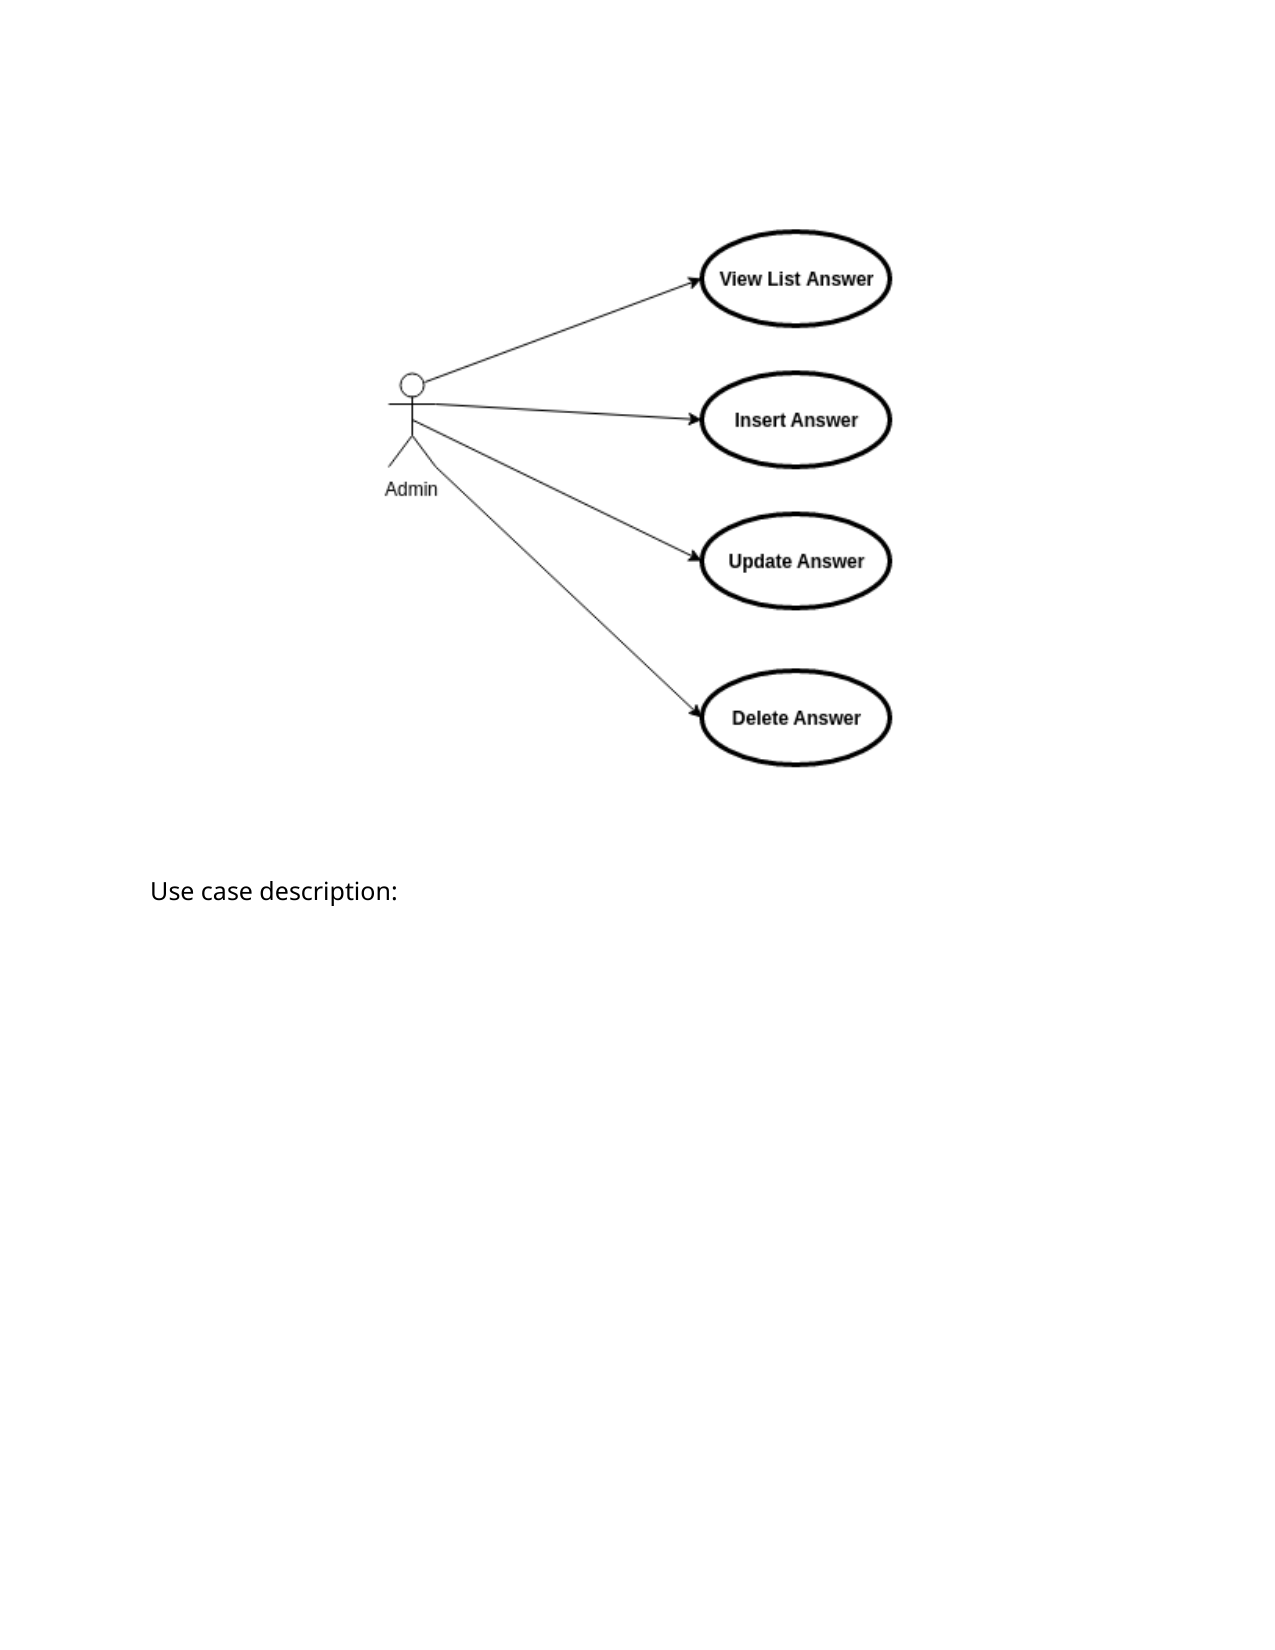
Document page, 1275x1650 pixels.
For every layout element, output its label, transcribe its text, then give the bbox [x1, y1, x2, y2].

text Use case description: [150, 873, 1125, 908]
